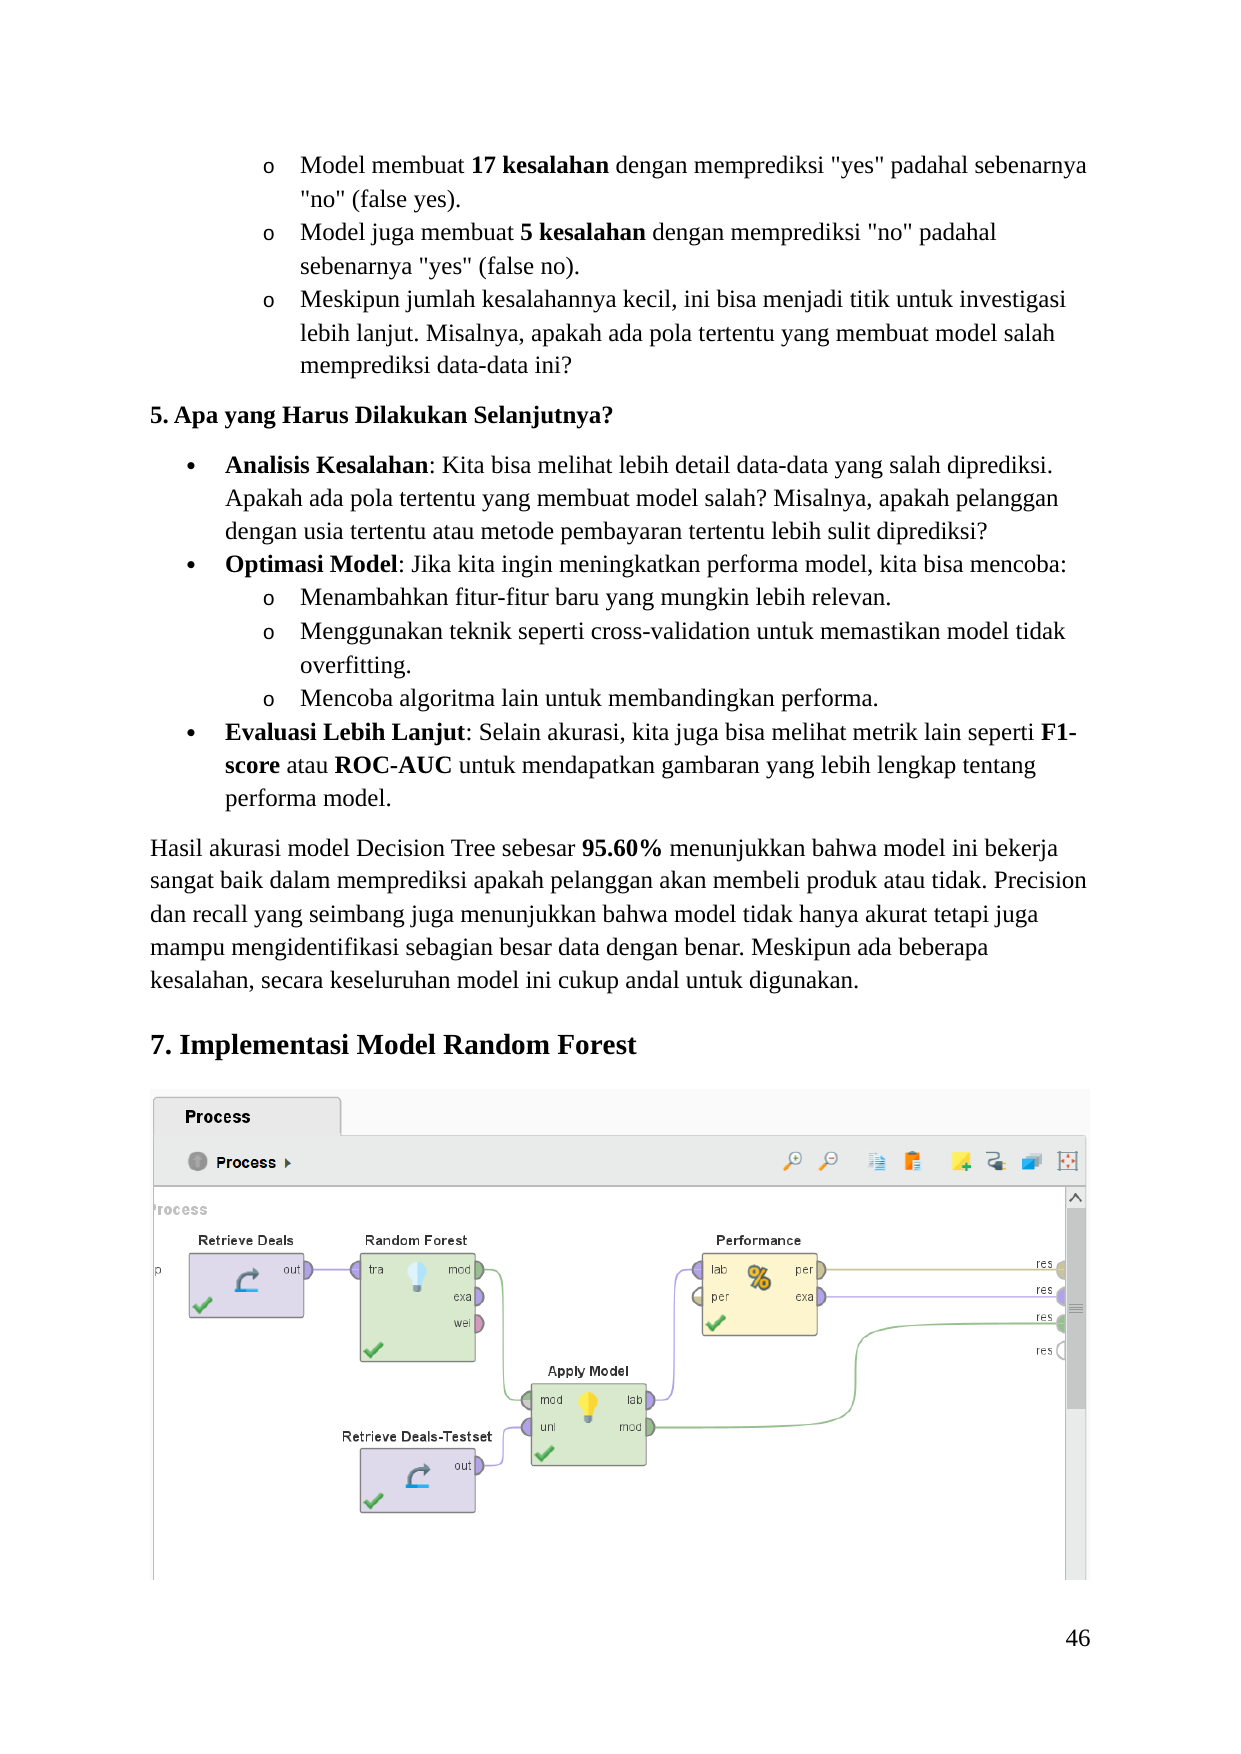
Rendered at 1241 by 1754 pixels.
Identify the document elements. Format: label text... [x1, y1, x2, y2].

subtitle 7. Implementasi Model Random Forest [150, 1027, 1090, 1060]
picture [150, 1089, 1091, 1580]
text 5. Apa yang Harus Dilakukan Selanjutnya? [150, 400, 1090, 429]
list Menggunakan teknik seperti cross-validation untuk memastikan model tidak overfitting. [262, 616, 1090, 679]
list Meskipun jumlah kesalahannya kecil, ini bisa menjadi titik untuk investigasi lebih lanjut. Misalnya, apakah ada pola tertentu yang membuat model salah memprediksi data-data ini? [262, 284, 1090, 379]
list Analisis Kesalahan: Kita bisa melihat lebih detail data-data yang salah diprediksi. Apakah ada pola tertentu yang membuat model salah? Misalnya, apakah pelanggan dengan usia tertentu atau metode pembayaran tertentu lebih sulit diprediksi? [187, 450, 1090, 545]
list Evaluasi Lebih Lanjut: Selain akurasi, kita juga bisa melihat metrik lain seperti F1-score atau ROC-AUC untuk mendapatkan gambaran yang lebih lengkap tentang performa model. [187, 717, 1090, 812]
list Model membuat 17 kesalahan dengan memprediksi "yes" padahal sebenarnya "no" (false yes). [262, 150, 1090, 213]
list Model juga membuat 5 kesalahan dengan memprediksi "no" padahal sebenarnya "yes" (false no). [262, 217, 1090, 279]
text Hasil akurasi model Decision Tree sebesar 95.60% menunjukkan bahwa model ini bekerja sangat baik dalam memprediksi apakah pelanggan akan membeli produk atau tidak. Precision dan recall yang seimbang juga menunjukkan bahwa model tidak hanya akurat tetapi juga mampu mengidentifikasi sebagian besar data dengan benar. Meskipun ada beberapa kesalahan, secara keseluruhan model ini cukup andal untuk digunakan. [150, 833, 1090, 993]
list Mencoba algoritma lain untuk membandingkan performa. [262, 683, 1090, 712]
list Menambahkan fitur-fitur baru yang mungkin lebih relevan. [262, 582, 1090, 612]
list Optimasi Model: Jika kita ingin meningkatkan performa model, kita bisa mencoba: [187, 549, 1090, 578]
